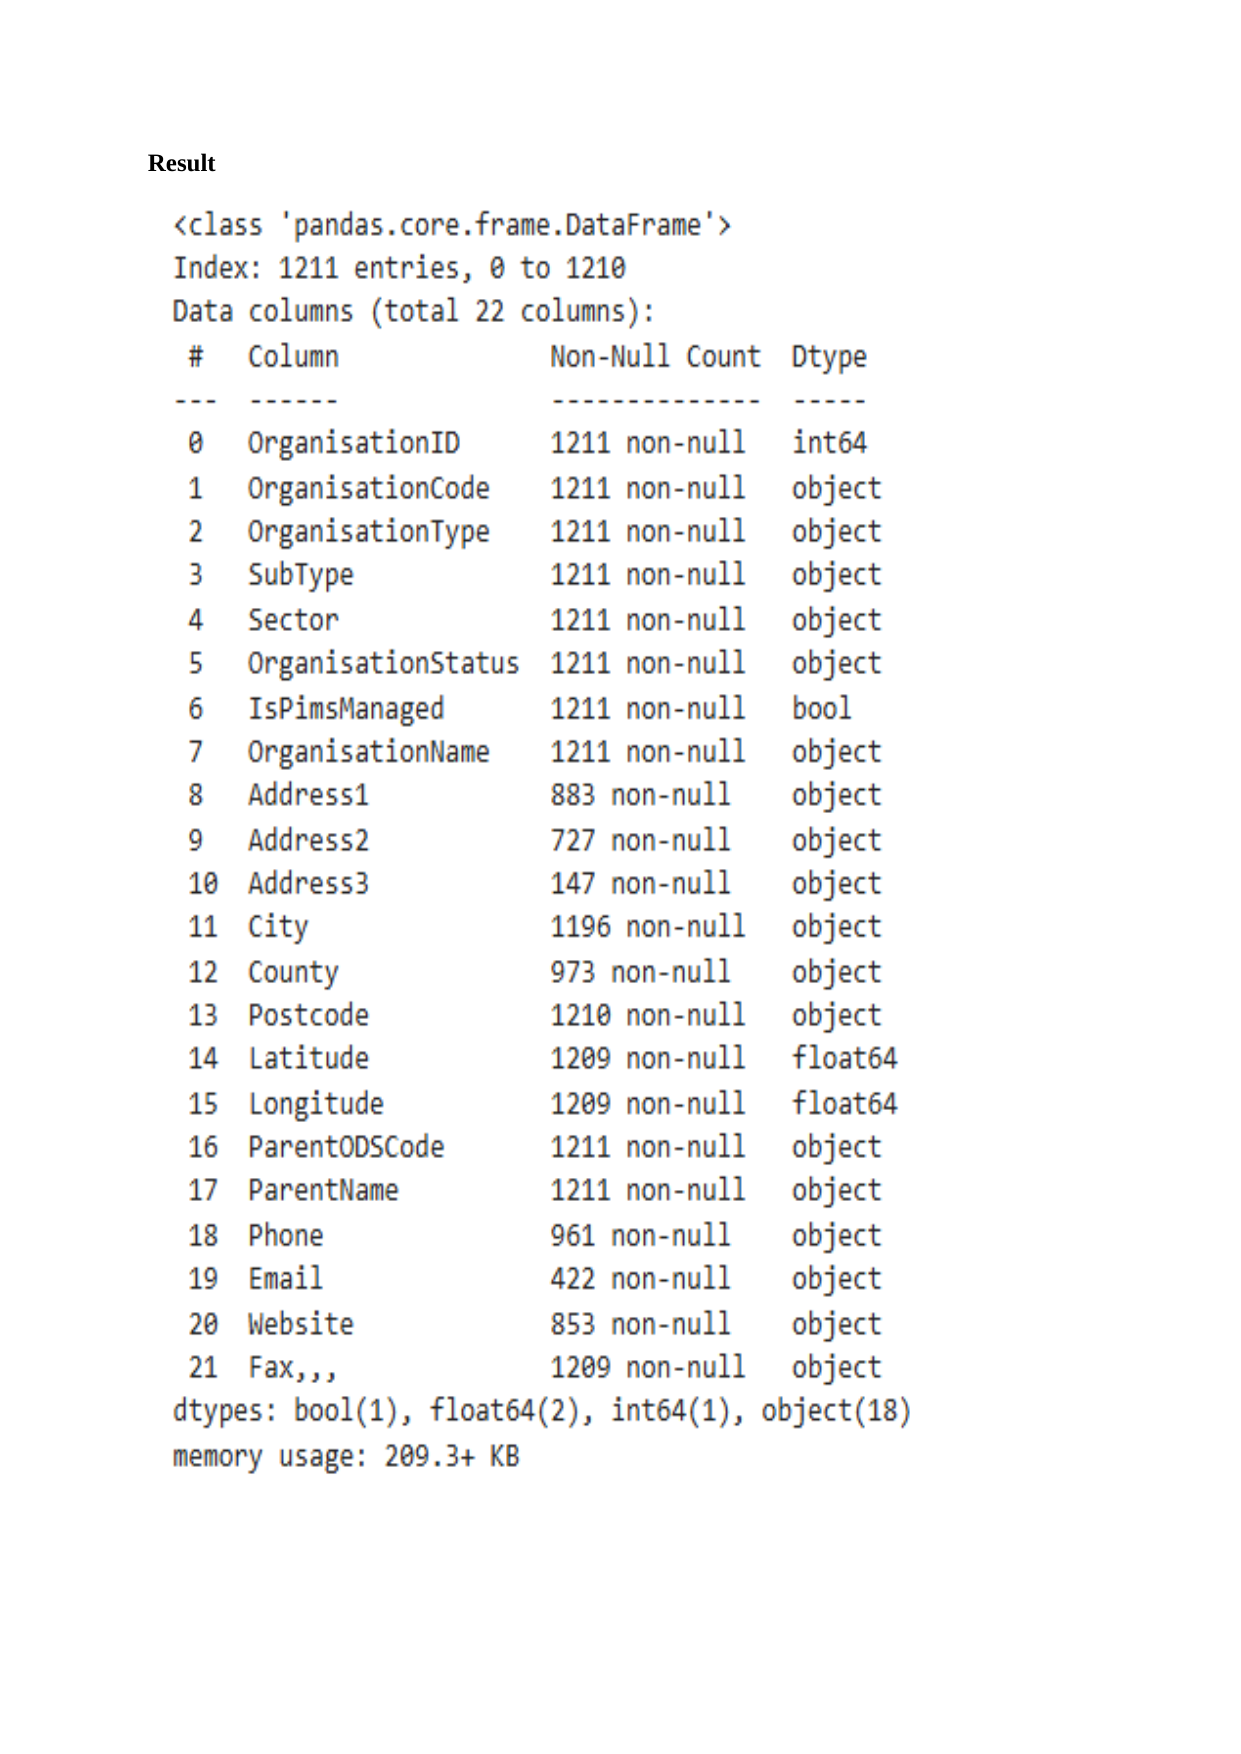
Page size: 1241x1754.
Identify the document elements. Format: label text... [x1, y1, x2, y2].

text Result [148, 148, 1093, 176]
picture [147, 207, 1223, 1486]
